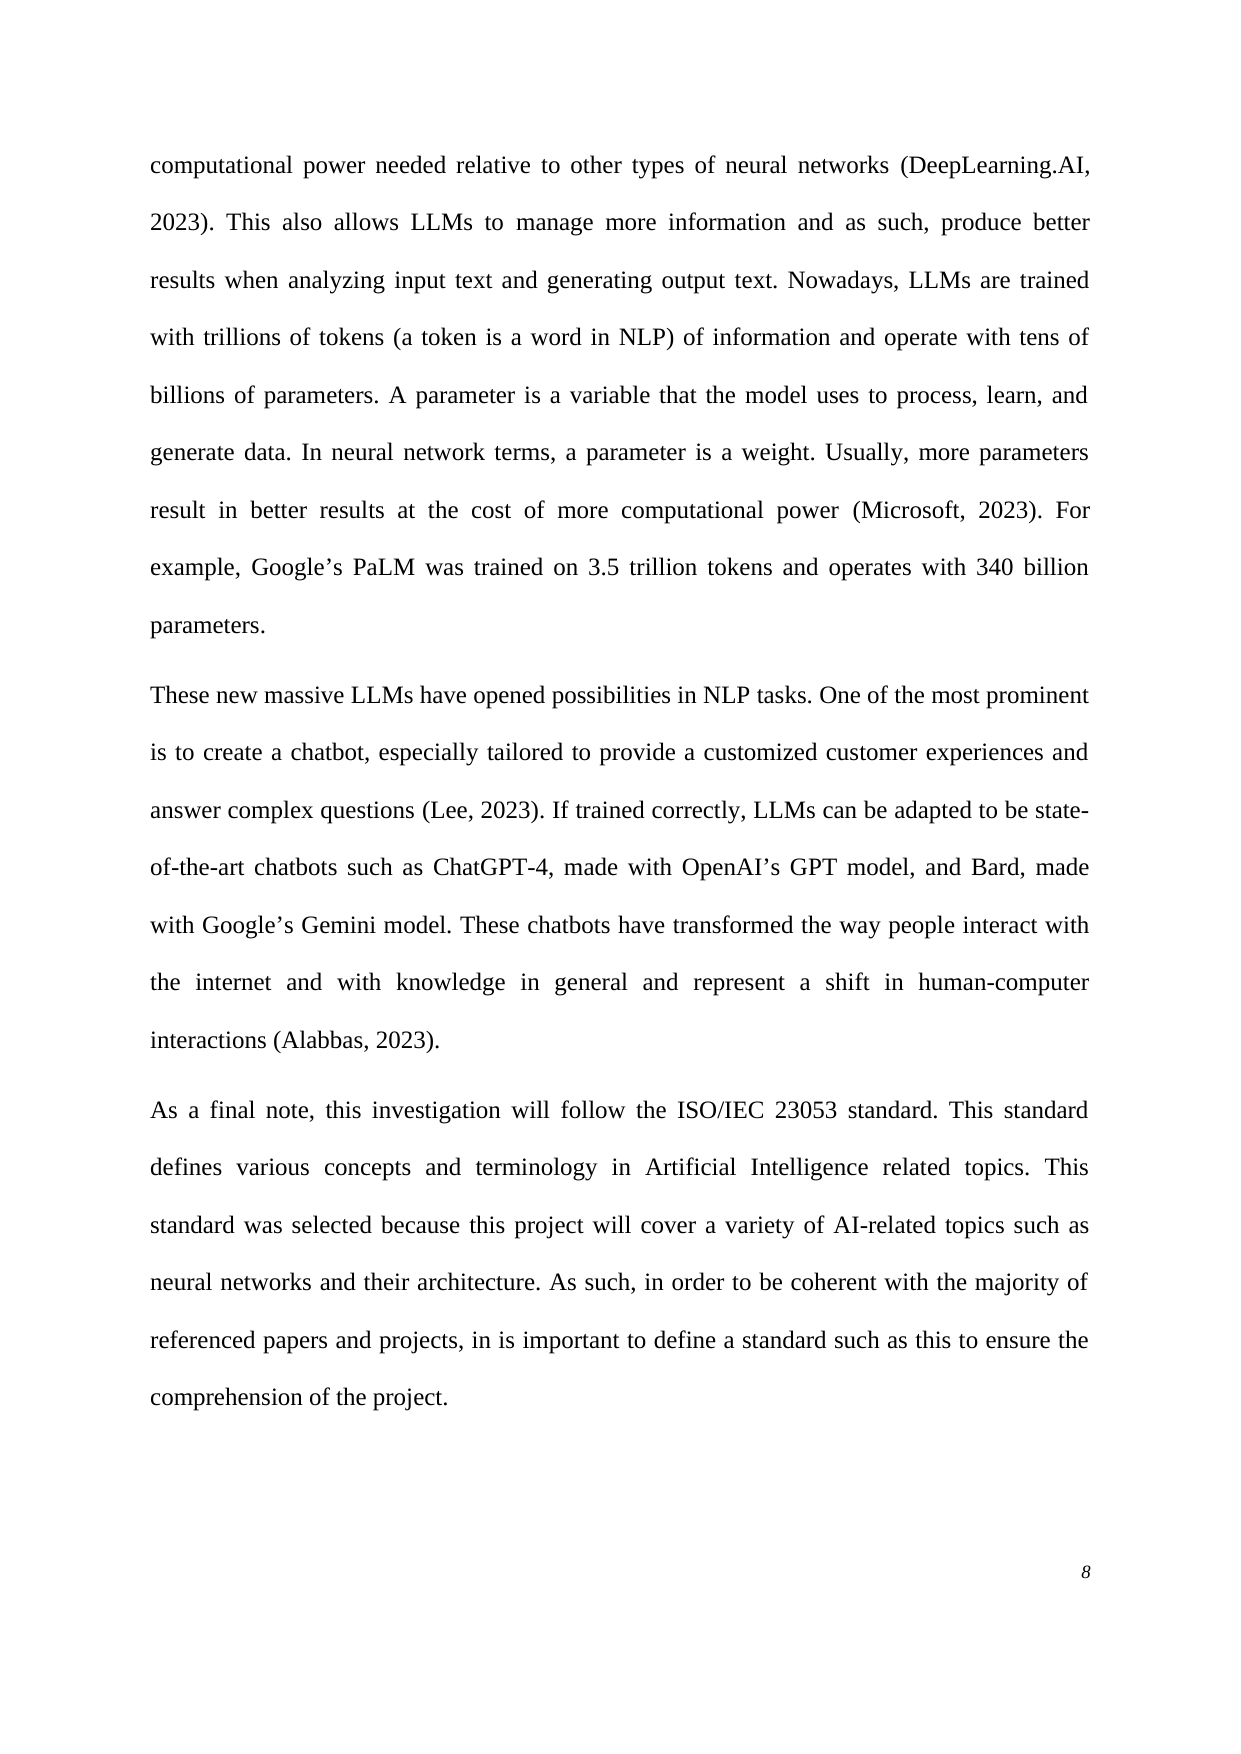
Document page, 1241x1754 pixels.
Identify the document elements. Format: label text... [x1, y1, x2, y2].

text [150, 150, 1090, 639]
text These new massive LLMs have opened possibilities in NLP tasks. One of the most prominent is to create a chatbot, especially tailored to provide a customized customer experiences and answer complex questions . If trained correctly, LLMs can be adapted to be state-of-the-art chatbots such as ChatGPT-4, made with OpenAI’s GPT model, and Bard, made with Google’s Gemini model. These chatbots have transformed the way people interact with the internet and with knowledge in general and represent a shift in human-computer interactions . [150, 680, 1090, 1054]
text As a final note, this investigation will follow the ISO/IEC 23053 standard. This standard defines various concepts and terminology in Artificial Intelligence related topics. This standard was selected because this project will cover a variety of AI-related topics such as neural networks and their architecture. As such, in order to be coherent with the majority of referenced papers and projects, in is important to define a standard such as this to ensure the comprehension of the project. [150, 1095, 1090, 1411]
